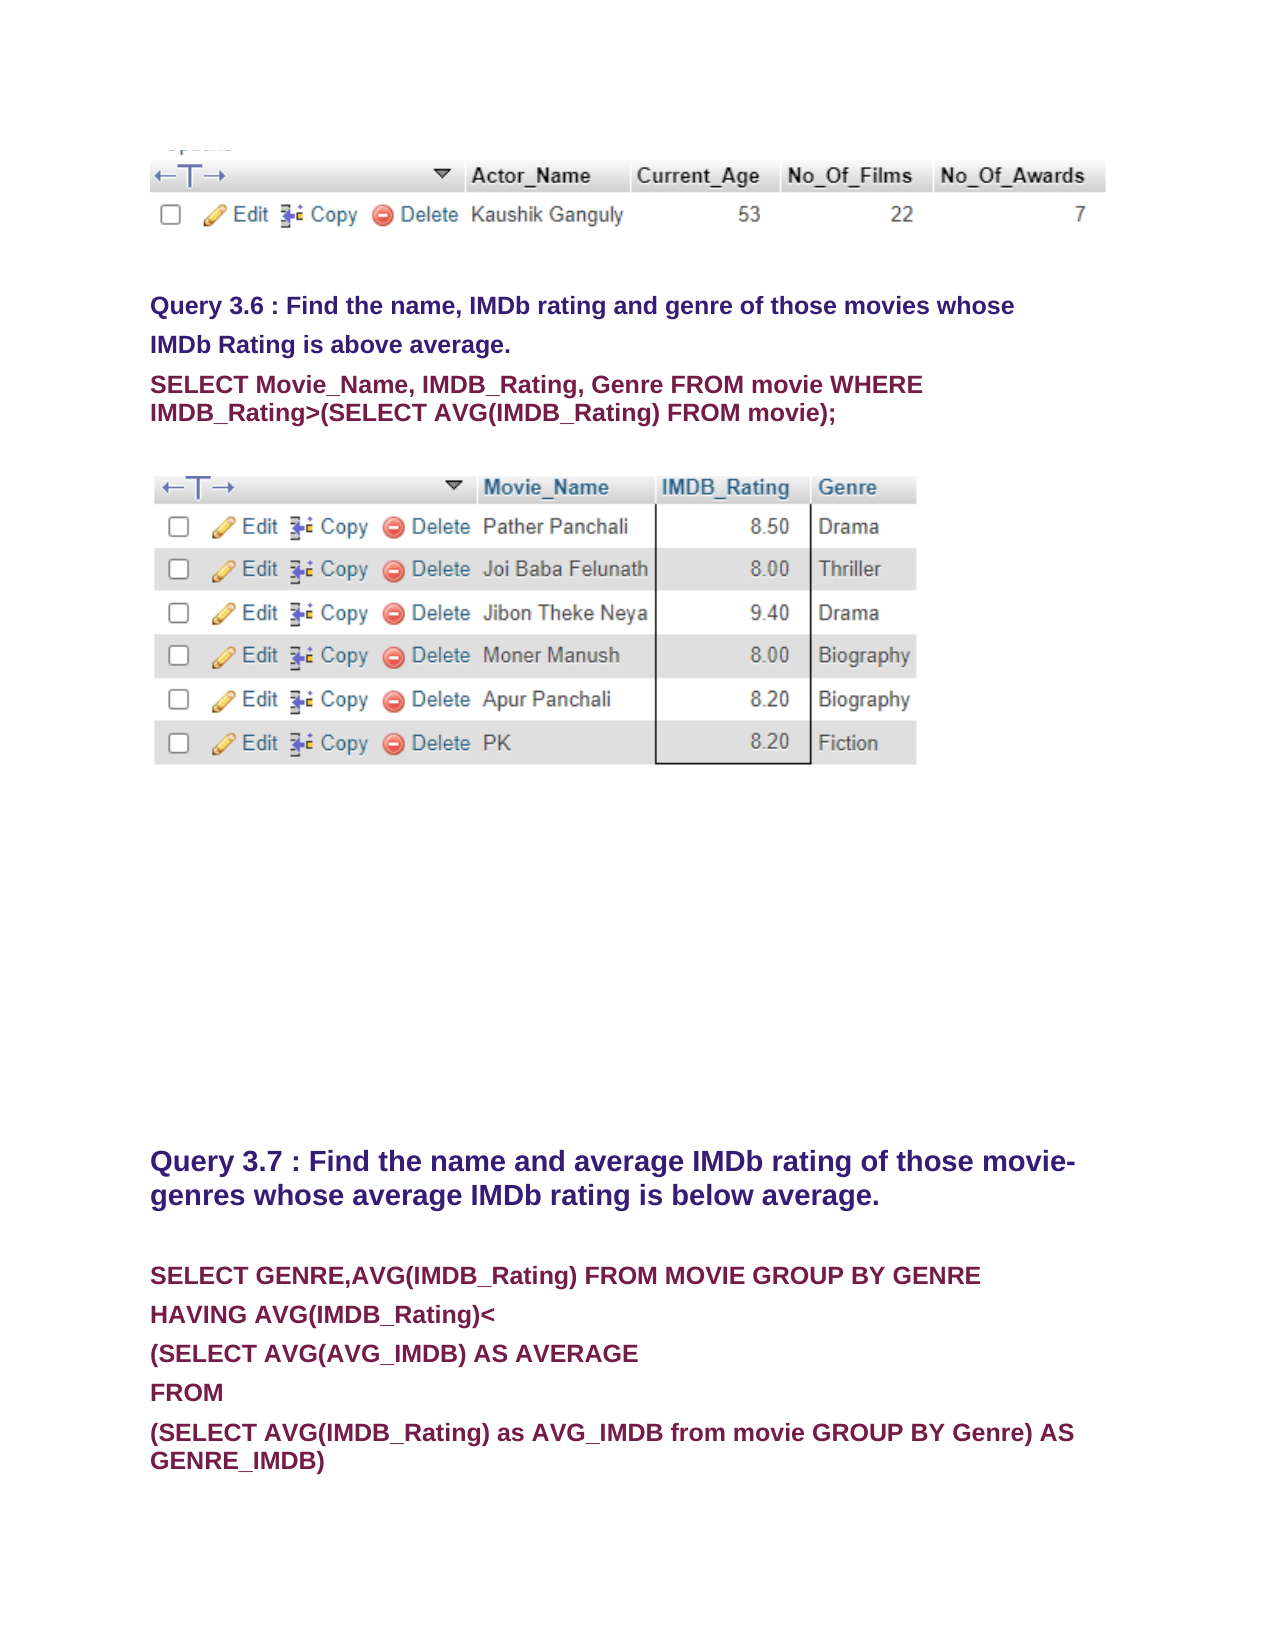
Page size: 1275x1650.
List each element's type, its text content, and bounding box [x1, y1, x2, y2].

text Query 3.7 : Find the name and average IMDb rating of those movie-genres whose average IMDb rating is below average. [150, 1144, 1125, 1211]
text FROM [150, 1378, 1125, 1407]
text (SELECT AVG(IMDB_Rating) as AVG_IMDB from movie GROUP BY Genre) AS GENRE_IMDB) [150, 1418, 1125, 1475]
text (SELECT AVG(AVG_IMDB) AS AVERAGE [150, 1339, 1125, 1368]
text IMDb Rating is above average. [150, 330, 1125, 359]
text Query 3.6 : Find the name, IMDb rating and genre of those movies whose [150, 291, 1125, 320]
text SELECT GENRE,AVG(IMDB_Rating) FROM MOVIE GROUP BY GENRE [150, 1261, 1125, 1290]
text SELECT Movie_Name, IMDB_Rating, Genre FROM movie WHERE IMDB_Rating>(SELECT AVG(IMDB_Rating) FROM movie); [150, 369, 1125, 427]
picture [150, 150, 1125, 242]
text HAVING AVG(IMDB_Rating)< [150, 1300, 1125, 1329]
picture [150, 476, 926, 782]
